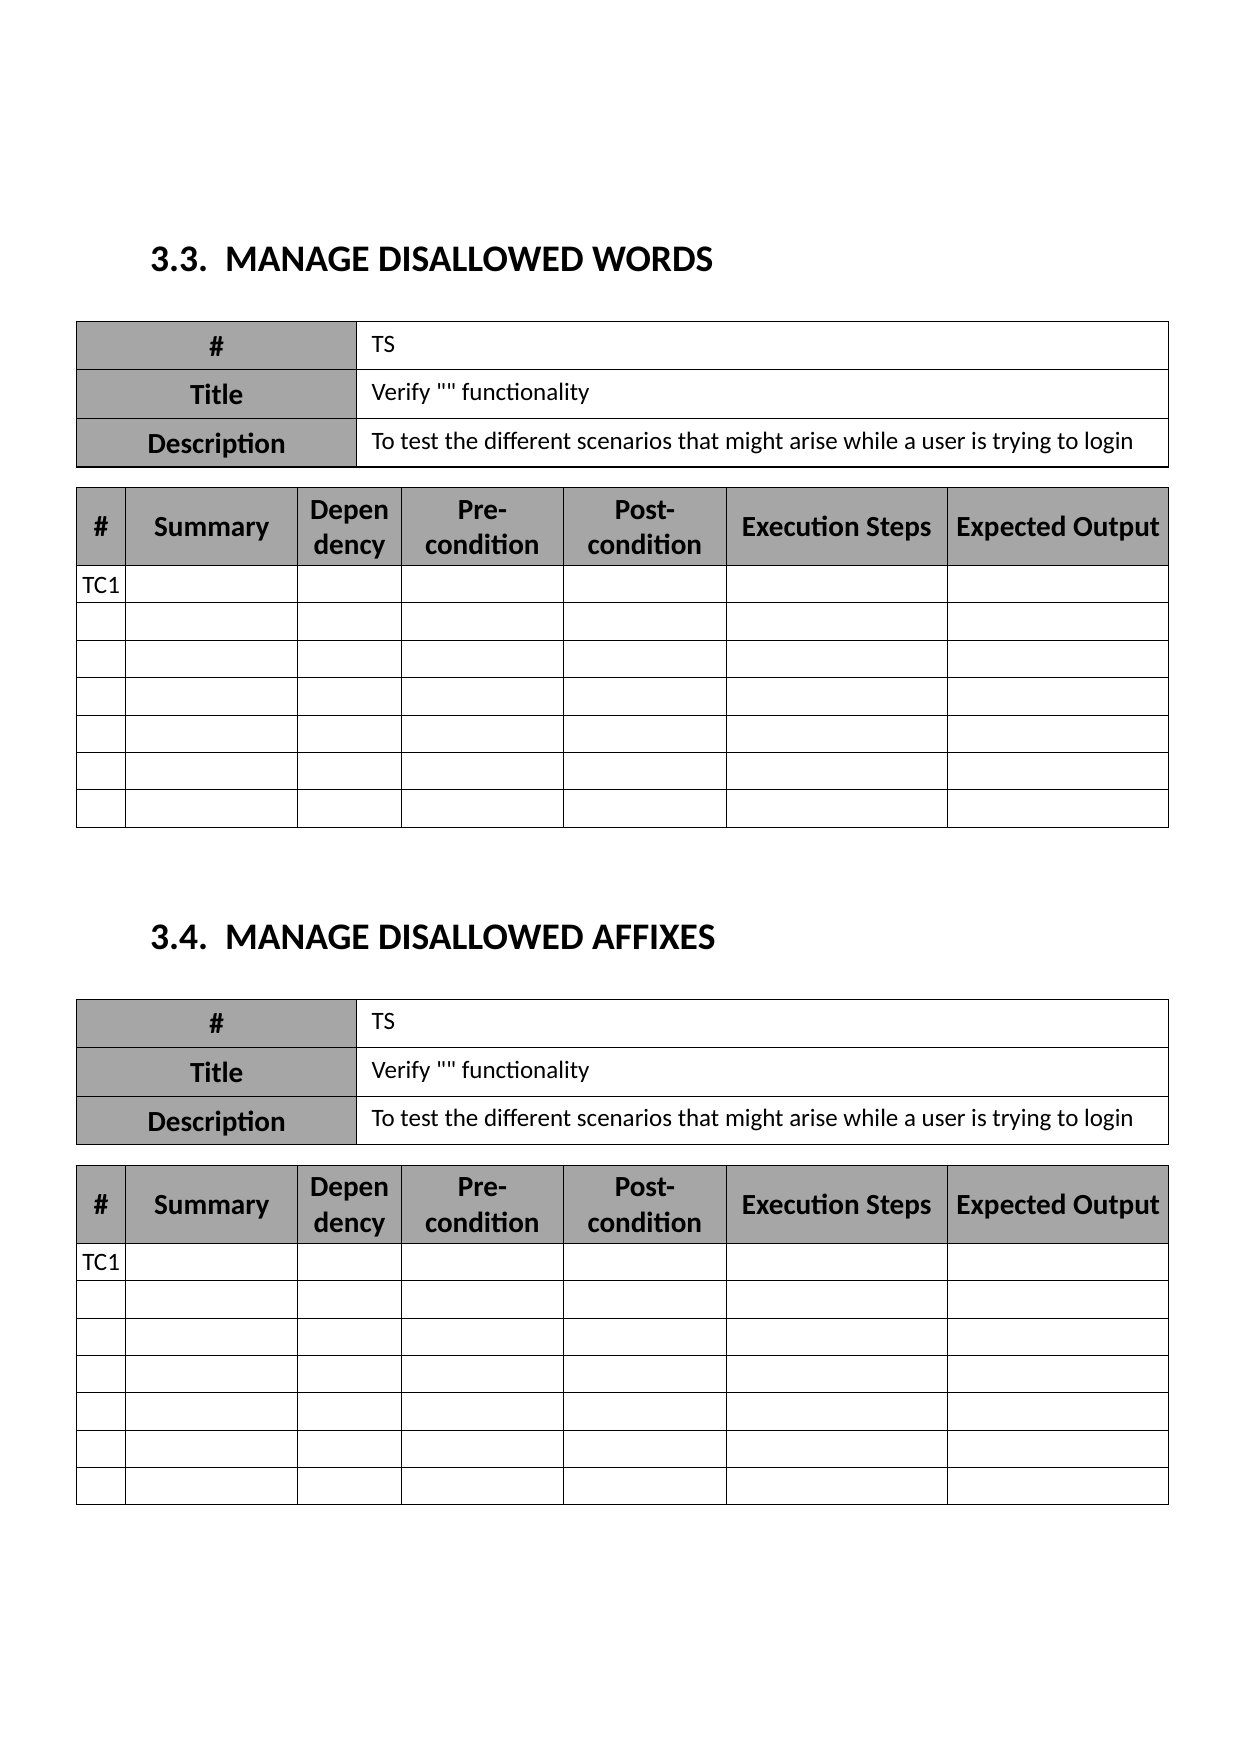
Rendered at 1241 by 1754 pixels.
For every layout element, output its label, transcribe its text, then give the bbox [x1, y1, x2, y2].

table_cell [402, 1281, 563, 1317]
table_cell [564, 753, 726, 789]
table_cell [948, 641, 1168, 677]
table_cell [727, 1319, 947, 1355]
table_cell [126, 678, 297, 714]
table_cell [727, 753, 947, 789]
table_cell [126, 641, 297, 677]
table_cell [948, 1356, 1168, 1392]
table_cell Description [77, 1097, 356, 1144]
table_cell [727, 790, 947, 827]
table_cell [298, 790, 401, 827]
table_cell [564, 566, 726, 602]
table_cell [77, 1319, 125, 1355]
table_cell [564, 716, 726, 752]
table_cell [77, 641, 125, 677]
table_cell [298, 603, 401, 640]
table_header # [77, 1166, 125, 1243]
table_cell [126, 566, 297, 602]
table_cell [564, 1319, 726, 1355]
table_cell [402, 603, 563, 640]
table_cell [77, 753, 125, 789]
table_cell [948, 1468, 1168, 1504]
table_cell [564, 678, 726, 714]
table_cell [298, 641, 401, 677]
table_cell Description [77, 419, 356, 466]
table_cell [298, 566, 401, 602]
list MANAGE DISALLOWED WORDS [150, 235, 1090, 281]
table_cell [727, 1281, 947, 1317]
table_cell [77, 790, 125, 827]
table_cell [564, 1431, 726, 1467]
table_header # [77, 1000, 356, 1047]
table_cell [126, 1244, 297, 1280]
table_cell [126, 716, 297, 752]
table_cell [727, 1244, 947, 1280]
table_cell [402, 566, 563, 602]
table_cell [727, 566, 947, 602]
table_header Pre-condition [402, 488, 563, 565]
table_cell [564, 1281, 726, 1317]
table_header # [77, 322, 356, 369]
table_cell Title [77, 1048, 356, 1096]
table_cell [402, 790, 563, 827]
table_cell [727, 1393, 947, 1429]
table_cell [298, 716, 401, 752]
table_cell [727, 1356, 947, 1392]
table_header Execution Steps [727, 488, 947, 565]
table_cell [298, 678, 401, 714]
table_cell [948, 1281, 1168, 1317]
table_header Pre-condition [402, 1166, 563, 1243]
table_header # [77, 488, 125, 565]
table_cell [126, 1281, 297, 1317]
table_cell [948, 678, 1168, 714]
table_cell [298, 753, 401, 789]
table_cell [402, 753, 563, 789]
table_cell [126, 1356, 297, 1392]
table_cell [402, 1319, 563, 1355]
table_cell [948, 603, 1168, 640]
table_cell [77, 603, 125, 640]
table_cell [77, 678, 125, 714]
table_cell [298, 1468, 401, 1504]
table_header Expected Output [948, 1166, 1168, 1243]
table_cell [126, 603, 297, 640]
table_header Summary [126, 1166, 297, 1243]
table_cell [727, 641, 947, 677]
table_cell [126, 753, 297, 789]
table_cell [948, 566, 1168, 602]
table_cell [77, 1356, 125, 1392]
table_header Dependency [298, 1166, 401, 1243]
table_cell TC1 [77, 1244, 125, 1280]
table_cell [298, 1244, 401, 1280]
table_cell [298, 1319, 401, 1355]
table_cell TC1 [77, 566, 125, 602]
table_header TS [357, 322, 1168, 369]
table_cell [298, 1356, 401, 1392]
table_cell [77, 1393, 125, 1429]
table_cell [727, 1431, 947, 1467]
table_header Dependency [298, 488, 401, 565]
table_cell [126, 1319, 297, 1355]
table_cell [564, 603, 726, 640]
table_cell [564, 641, 726, 677]
table_cell [126, 1431, 297, 1467]
table_cell [77, 716, 125, 752]
table_header Execution Steps [727, 1166, 947, 1243]
table_cell [564, 1244, 726, 1280]
table_cell [948, 1431, 1168, 1467]
table_cell [402, 1468, 563, 1504]
table_cell [727, 678, 947, 714]
table_cell [564, 1393, 726, 1429]
table_cell [402, 678, 563, 714]
table_cell [948, 1319, 1168, 1355]
table_cell [564, 1356, 726, 1392]
table_cell [727, 1468, 947, 1504]
table_cell [77, 1431, 125, 1467]
table_cell [298, 1393, 401, 1429]
table_cell [727, 603, 947, 640]
table_cell [948, 1393, 1168, 1429]
table_cell [402, 1244, 563, 1280]
table_cell [126, 790, 297, 827]
table_cell [298, 1281, 401, 1317]
table_cell [126, 1393, 297, 1429]
table_cell [564, 790, 726, 827]
table_cell [948, 753, 1168, 789]
table_cell [948, 716, 1168, 752]
table_cell [126, 1468, 297, 1504]
table_cell [727, 716, 947, 752]
table_cell [402, 1431, 563, 1467]
table_header Post-condition [564, 1166, 726, 1243]
table_cell [564, 1468, 726, 1504]
table_cell Title [77, 370, 356, 418]
table_cell Verify "" functionality [357, 370, 1168, 418]
table_cell [77, 1468, 125, 1504]
table_cell [298, 1431, 401, 1467]
table_cell [948, 790, 1168, 827]
table_cell [402, 716, 563, 752]
table_header Expected Output [948, 488, 1168, 565]
table_cell [402, 1393, 563, 1429]
table_cell [402, 641, 563, 677]
table_header TS [357, 1000, 1168, 1047]
table_header Post-condition [564, 488, 726, 565]
table_cell [402, 1356, 563, 1392]
list MANAGE DISALLOWED AFFIXES [150, 913, 1090, 959]
table_cell [948, 1244, 1168, 1280]
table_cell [357, 419, 1168, 466]
table_cell Verify "" functionality [357, 1048, 1168, 1096]
table_cell To test the different scenarios that might arise while a user is trying to login [357, 1097, 1168, 1144]
table_cell [77, 1281, 125, 1317]
table_header Summary [126, 488, 297, 565]
